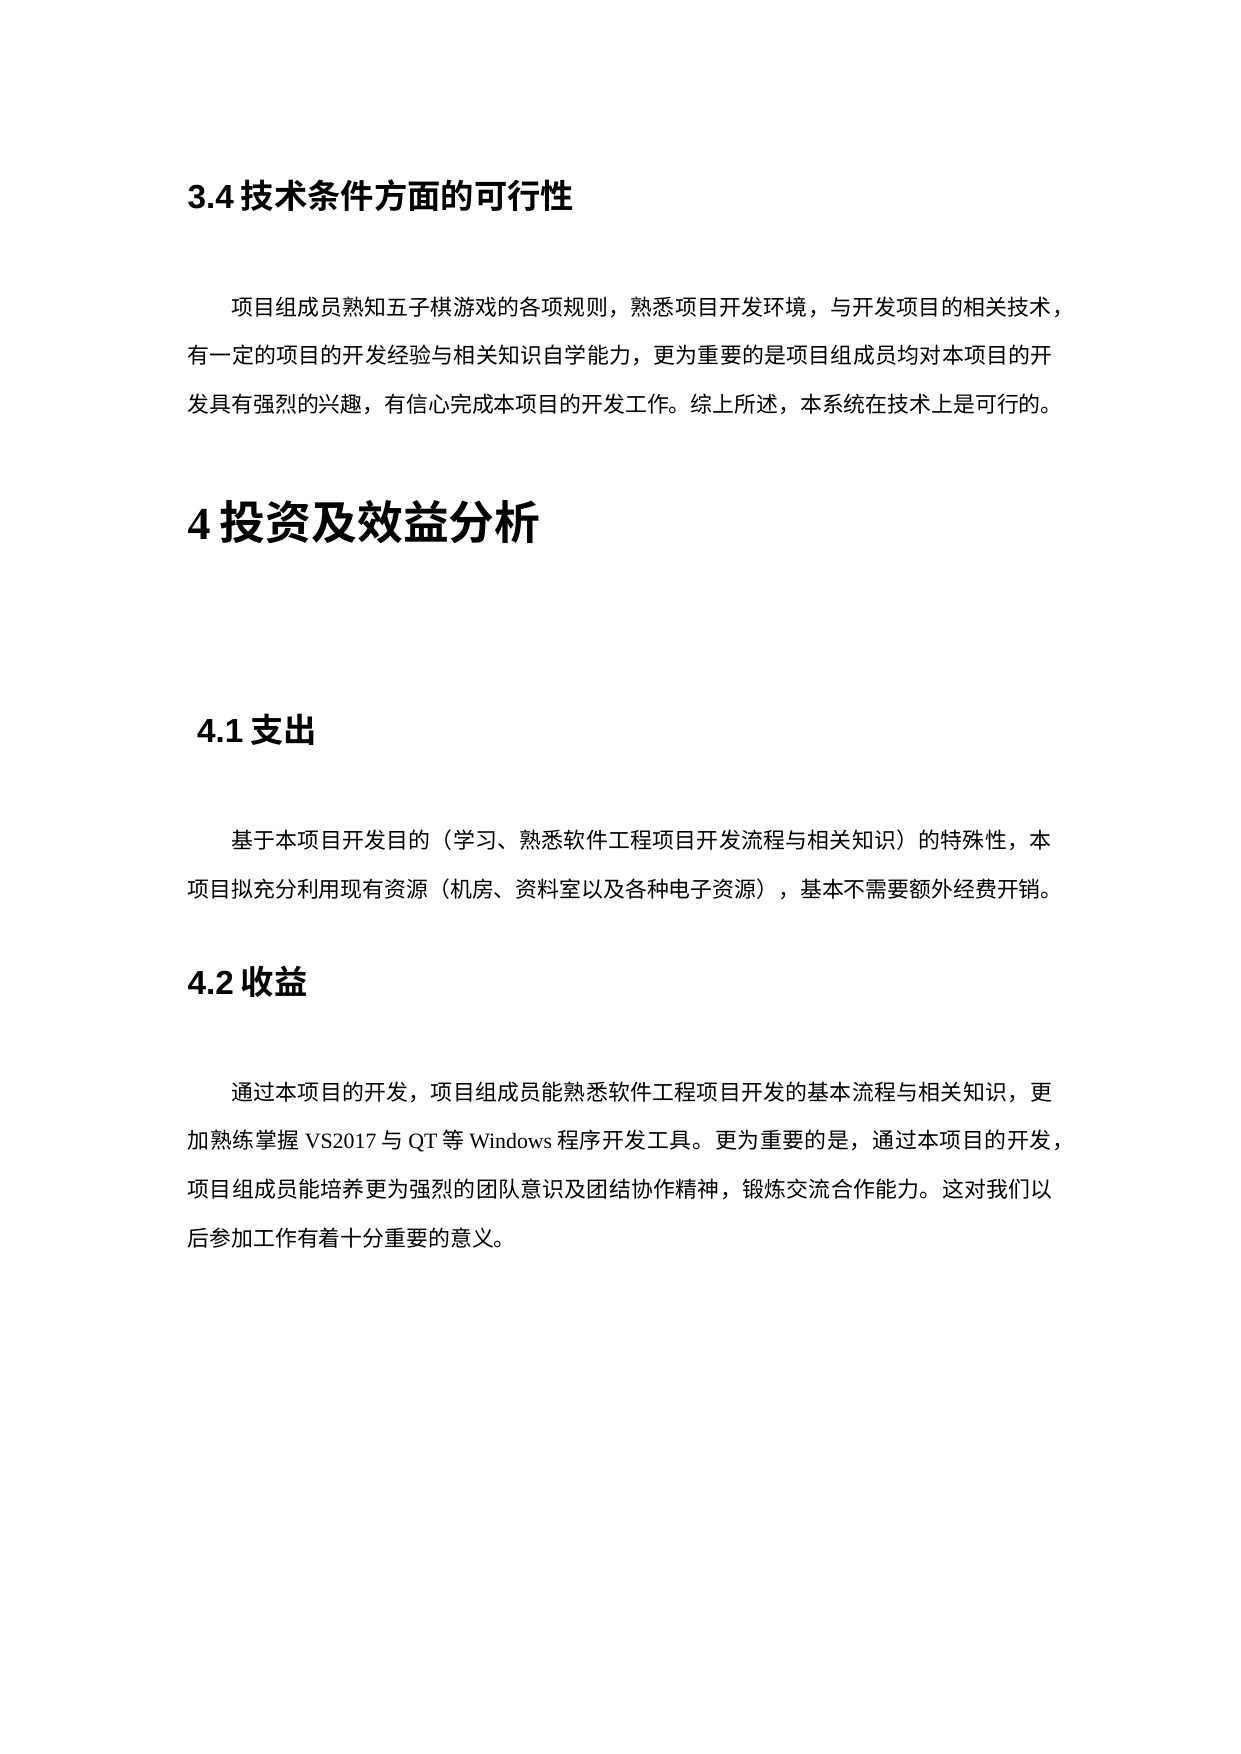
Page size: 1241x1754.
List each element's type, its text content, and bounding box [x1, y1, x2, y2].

subtitle 4投资及效益分析 [187, 470, 1053, 568]
text 通过本项目的开发，项目组成员能熟悉软件工程项目开发的基本流程与相关知识，更加熟练掌握VS2017与QT等Windows程序开发工具。更为重要的是，通过本项目的开发，项目组成员能培养更为强烈的团队意识及团结协作精神，锻炼交流合作能力。这对我们以后参加工作有着十分重要的意义。 [187, 1074, 1053, 1253]
subtitle 3.4技术条件方面的可行性 [187, 162, 1053, 227]
text 项目组成员熟知五子棋游戏的各项规则，熟悉项目开发环境，与开发项目的相关技术，有一定的项目的开发经验与相关知识自学能力，更为重要的是项目组成员均对本项目的开发具有强烈的兴趣，有信心完成本项目的开发工作。综上所述，本系统在技术上是可行的。 [187, 289, 1053, 419]
text 基于本项目开发目的（学习、熟悉软件工程项目开发流程与相关知识）的特殊性，本项目拟充分利用现有资源（机房、资料室以及各种电子资源），基本不需要额外经费开销。 [187, 823, 1053, 904]
subtitle 4.2收益 [187, 947, 1053, 1012]
subtitle 4.1支出 [187, 696, 1053, 761]
